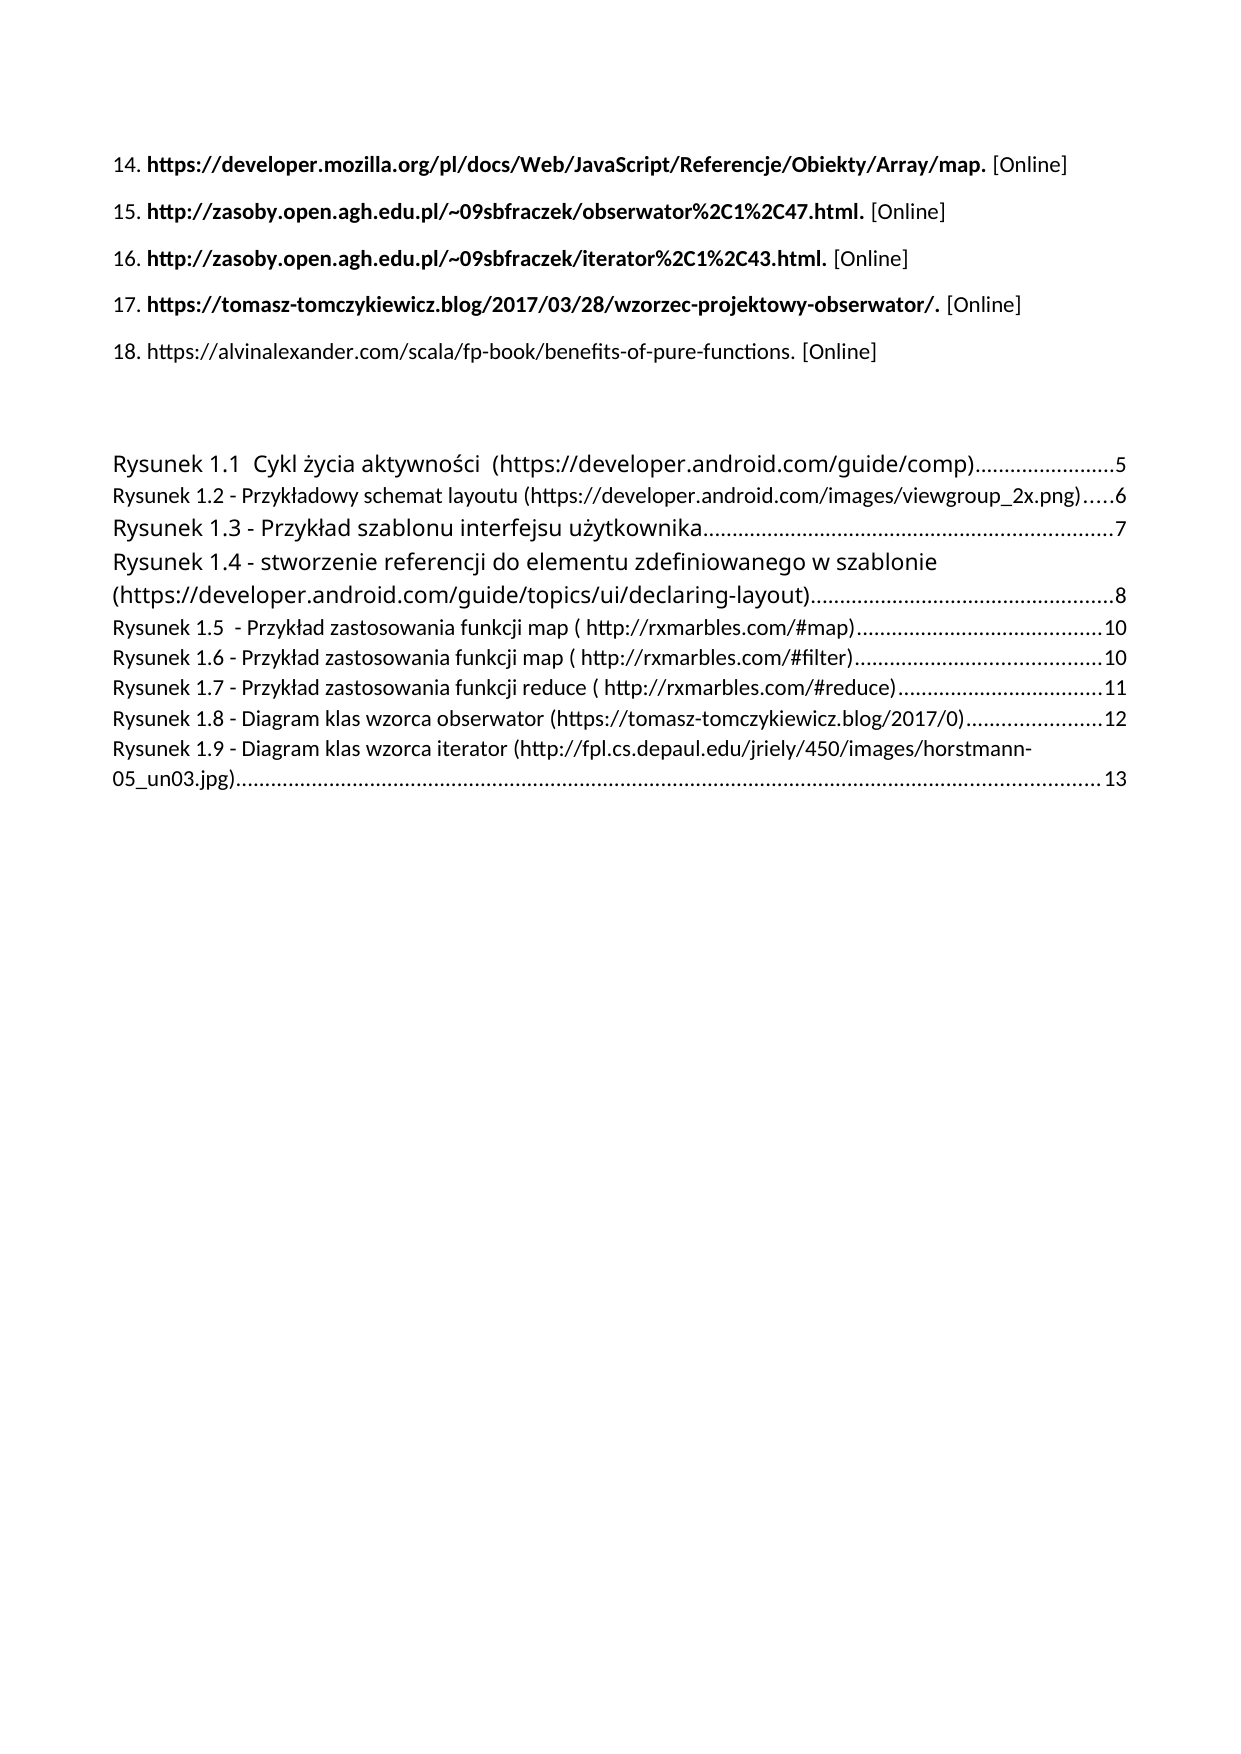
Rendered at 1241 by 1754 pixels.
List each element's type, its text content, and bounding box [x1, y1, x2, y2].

text Rysunek 1.5 - Przykład zastosowania funkcji map ( http://rxmarbles.com/#map) 10 [112, 613, 1128, 641]
text Rysunek 1.9 - Diagram klas wzorca iterator (http://fpl.cs.depaul.edu/jriely/450/images/horstmann-05_un03.jpg) 13 [112, 734, 1128, 792]
text Rysunek 1.1 Cykl życia aktywności (https://developer.android.com/guide/comp) 5 [112, 448, 1128, 479]
text Rysunek 1.2 - Przykładowy schemat layoutu (https://developer.android.com/images/viewgroup_2x.png) 6 [112, 482, 1128, 510]
text Rysunek 1.8 - Diagram klas wzorca obserwator (https://tomasz-tomczykiewicz.blog/2017/0) 12 [112, 704, 1128, 732]
text Rysunek 1.7 - Przykład zastosowania funkcji reduce ( http://rxmarbles.com/#reduce) 11 [112, 673, 1128, 702]
text Rysunek 1.3 - Przykład szablonu interfejsu użytkownika 7 [112, 512, 1128, 543]
text Rysunek 1.6 - Przykład zastosowania funkcji map ( http://rxmarbles.com/#filter) 10 [112, 643, 1128, 671]
text Rysunek 1.4 - stworzenie referencji do elementu zdefiniowanego w szablonie (https://developer.android.com/guide/topics/ui/declaring-layout) 8 [112, 546, 1128, 611]
